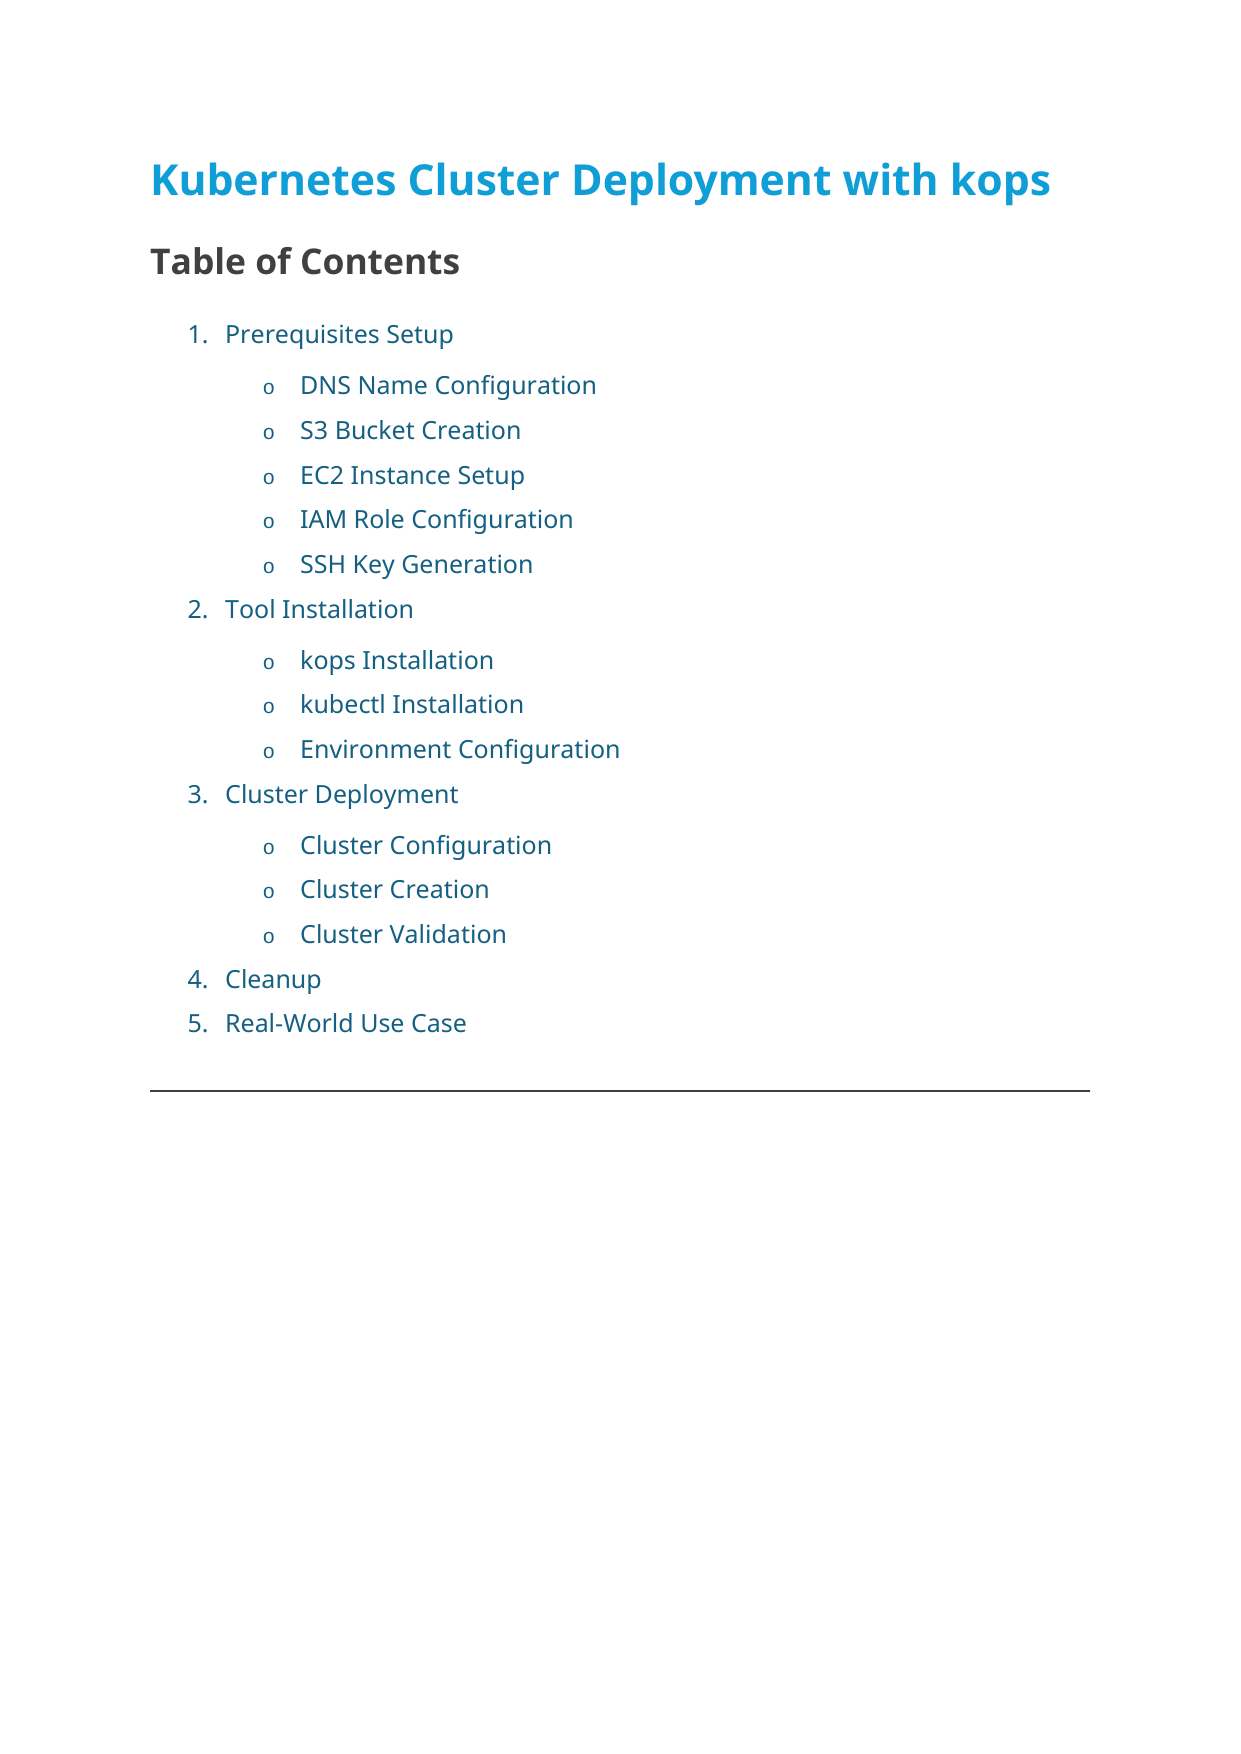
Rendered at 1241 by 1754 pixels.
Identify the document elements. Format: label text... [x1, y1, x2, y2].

list Environment Configuration [262, 721, 1090, 766]
list kubectl Installation [262, 676, 1090, 721]
list IAM Role Configuration [262, 491, 1090, 536]
text Kubernetes Cluster Deployment with kops [150, 150, 1090, 208]
list SSH Key Generation [262, 536, 1090, 581]
list Prerequisites Setup [187, 306, 1090, 351]
list Cluster Validation [262, 906, 1090, 951]
list Cluster Configuration [262, 817, 1090, 861]
list Cluster Creation [262, 861, 1090, 906]
list S3 Bucket Creation [262, 402, 1090, 447]
list Tool Installation [187, 581, 1090, 626]
list kops Installation [262, 632, 1090, 676]
list DNS Name Configuration [262, 357, 1090, 402]
list Real-World Use Case [187, 996, 1090, 1040]
text Table of Contents [150, 237, 1090, 285]
list EC2 Instance Setup [262, 447, 1090, 491]
list Cleanup [187, 951, 1090, 996]
list Cluster Deployment [187, 766, 1090, 811]
